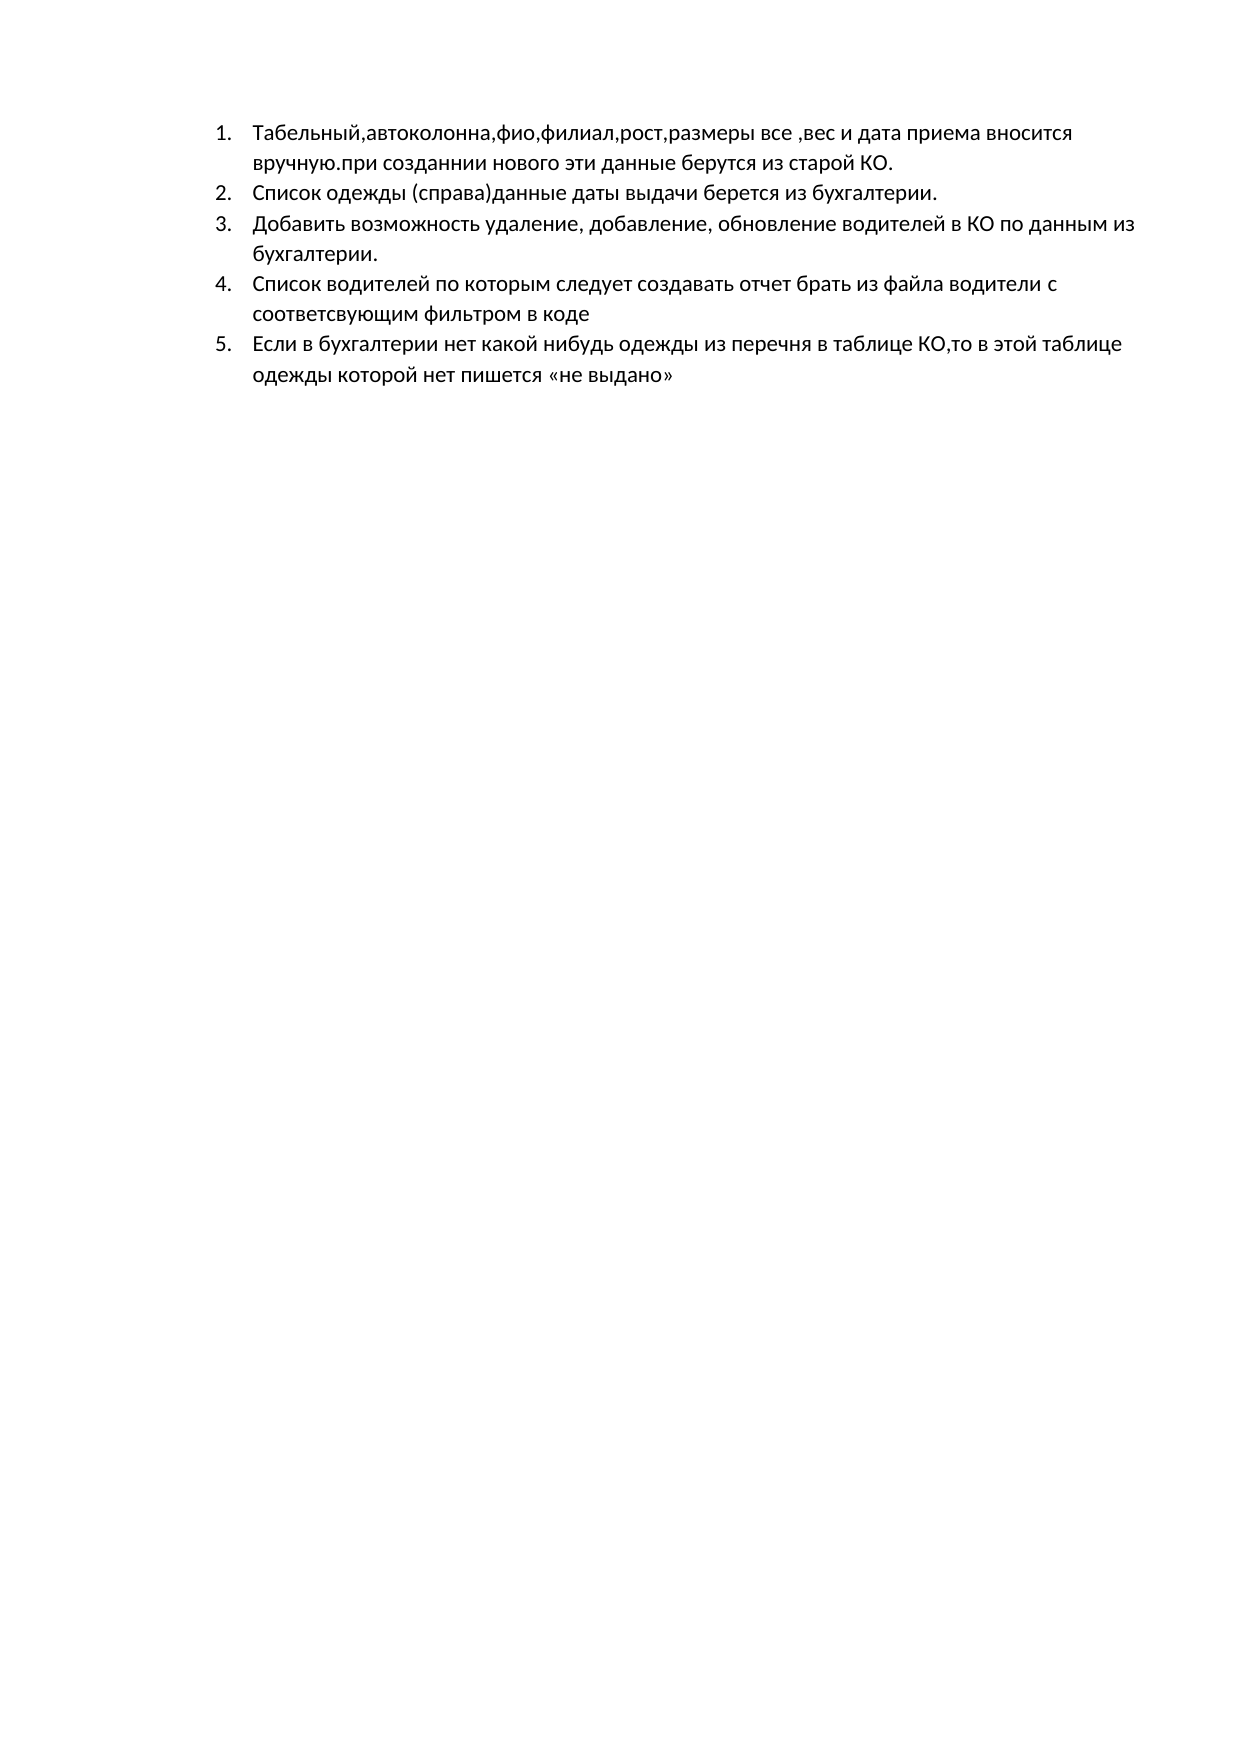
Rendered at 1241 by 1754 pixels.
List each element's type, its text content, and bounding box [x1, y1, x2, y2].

list Список одежды (справа)данные даты выдачи берется из бухгалтерии. [215, 178, 1152, 207]
list Табельный,автоколонна,фио,филиал,рост,размеры все ,вес и дата приема вносится вручную.при созданнии нового эти данные берутся из старой КО. [215, 118, 1152, 176]
list Список водителей по которым следует создавать отчет брать из файла водители c соответсвующим фильтром в коде [215, 269, 1152, 327]
list Добавить возможность удаление, добавление, обновление водителей в КО по данным из бухгалтерии. [215, 209, 1152, 267]
list Если в бухгалтерии нет какой нибудь одежды из перечня в таблице КО,то в этой таблице одежды которой нет пишется «не выдано» [215, 329, 1152, 388]
